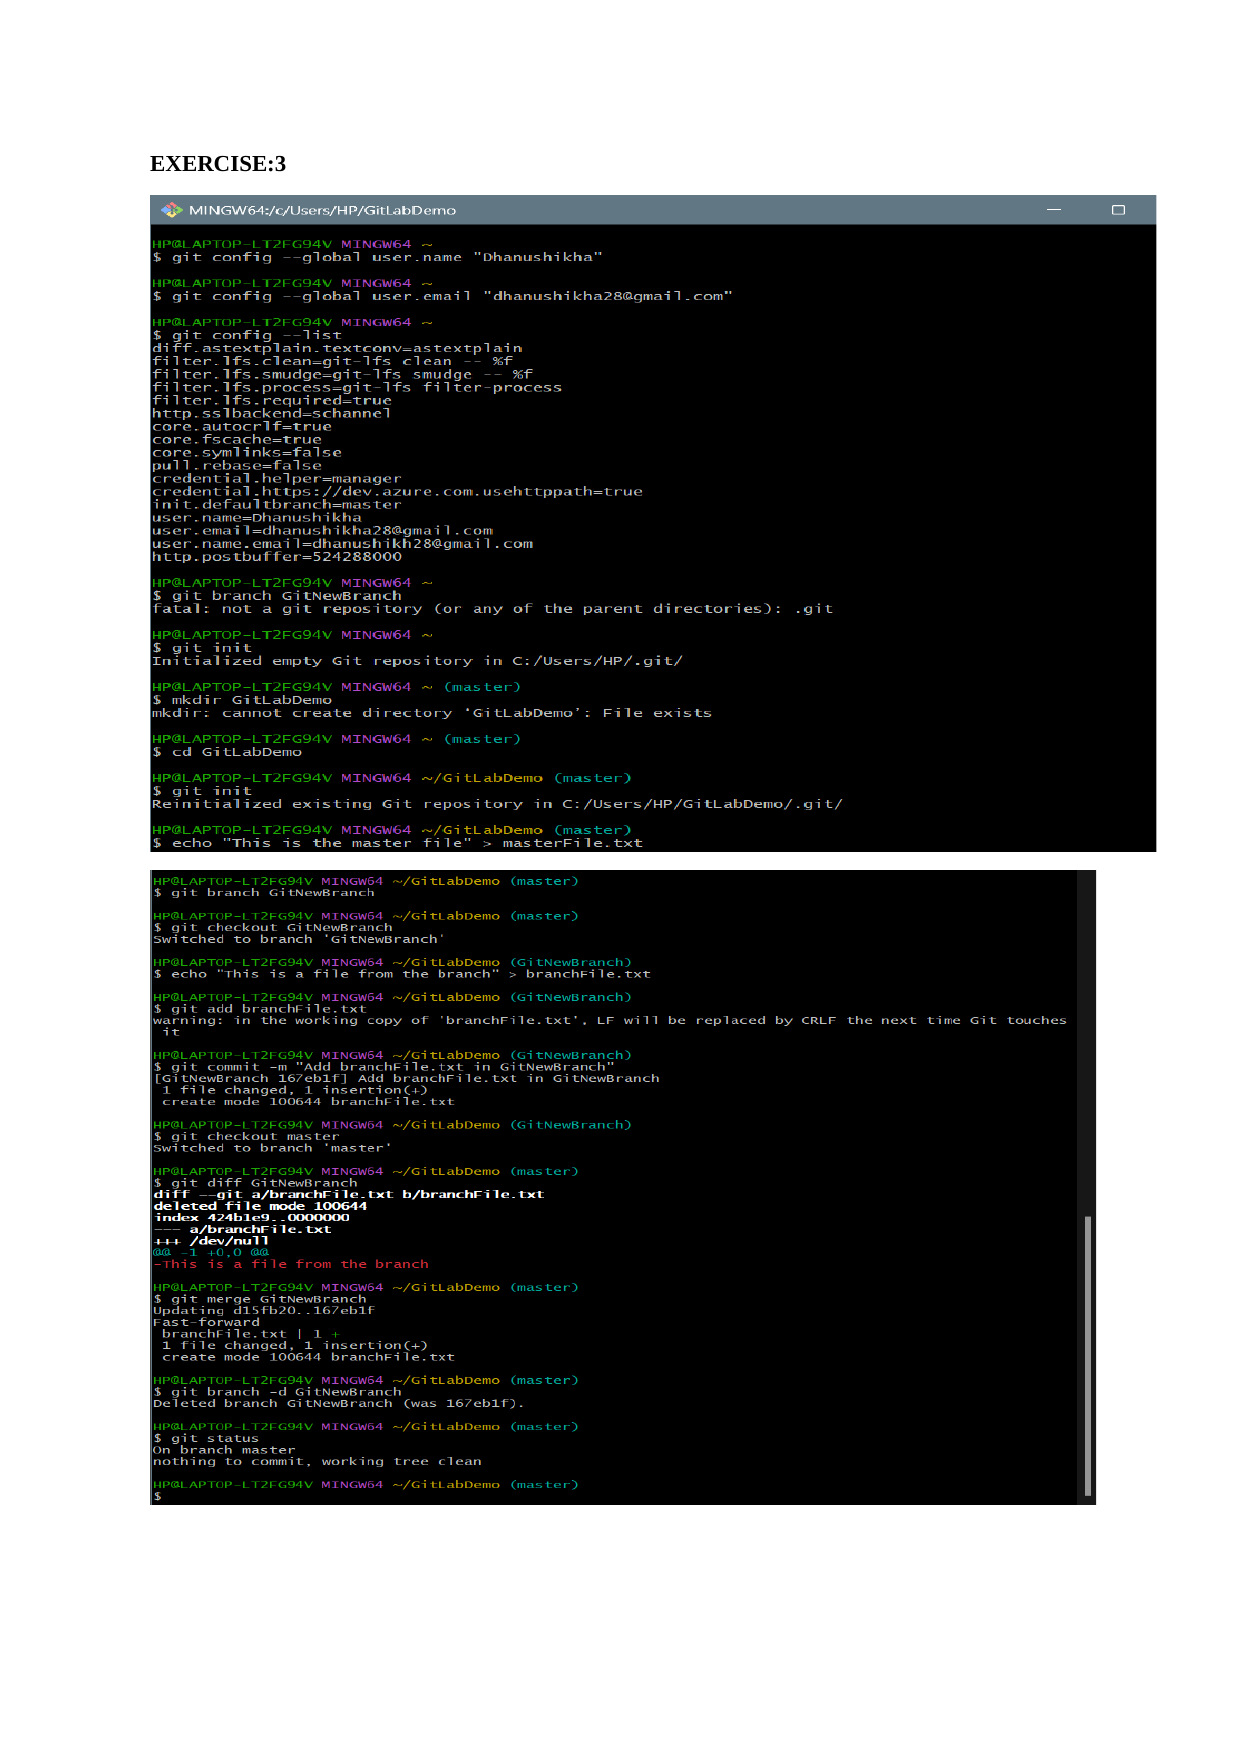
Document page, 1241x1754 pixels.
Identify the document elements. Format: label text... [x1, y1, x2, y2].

picture [150, 195, 1157, 852]
picture [150, 870, 1097, 1505]
text EXERCISE:3 [150, 150, 1090, 176]
